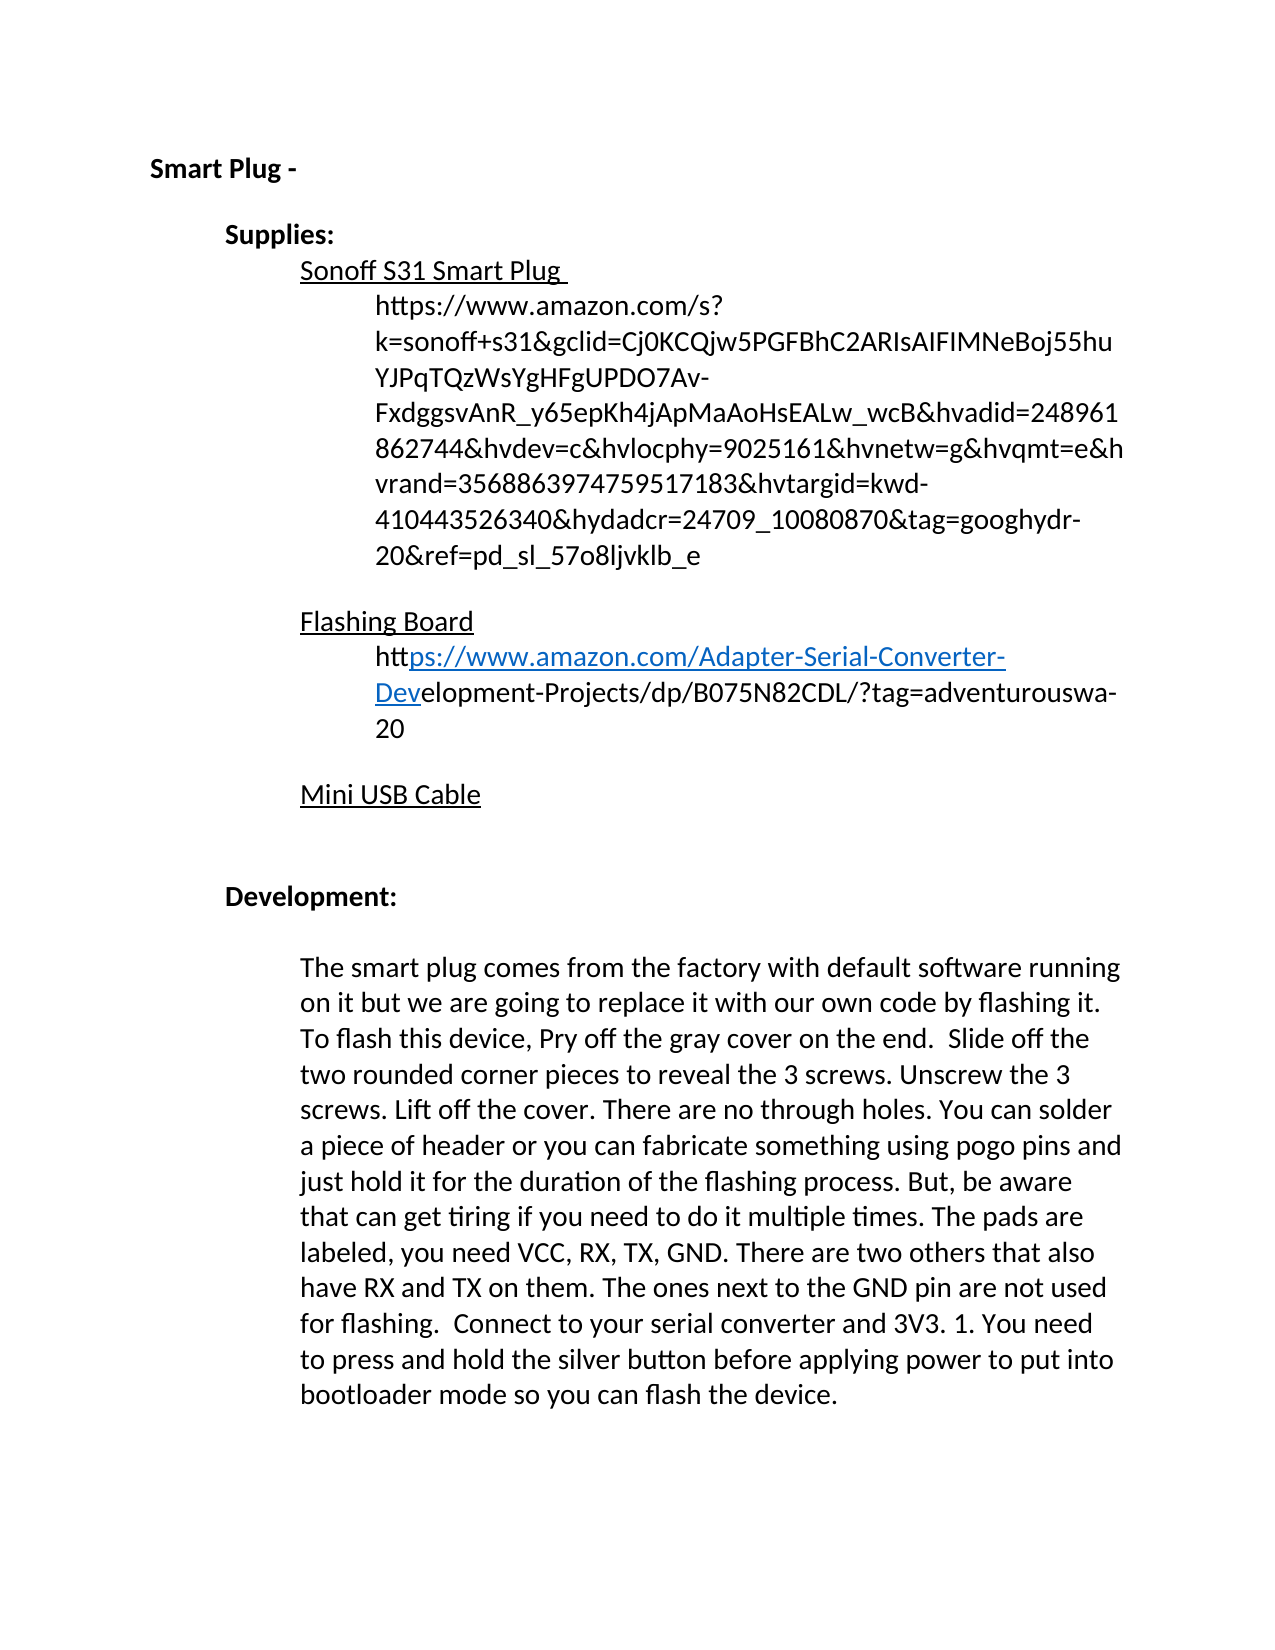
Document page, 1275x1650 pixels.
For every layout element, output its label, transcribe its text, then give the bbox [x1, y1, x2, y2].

text Mini USB Cable [150, 776, 1125, 812]
text The smart plug comes from the factory with default software running on it but we are going to replace it with our own code by flashing it. To flash this device, Pry off the gray cover on the end. Slide off the two rounded corner pieces to reveal the 3 screws. Unscrew the 3 screws. Lift off the cover. There are no through holes. You can solder a piece of header or you can fabricate something using pogo pins and just hold it for the duration of the flashing process. But, be aware that can get tiring if you need to do it multiple times. The pads are labeled, you need VCC, RX, TX, GND. There are two others that also have RX and TX on them. The ones next to the GND pin are not used for flashing. Connect to your serial converter and 3V3. 1. You need to press and hold the silver button before applying power to put into bootloader mode so you can flash the device. [300, 949, 1125, 1412]
text Development: [150, 878, 1125, 913]
text Sonoff S31 Smart Plug [150, 252, 1125, 287]
text Smart Plug - [150, 150, 1125, 186]
text Supplies: [150, 216, 1125, 252]
text https://www.amazon.com/Adapter-Serial-Converter-Development-Projects/dp/B075N82CDL/?tag=adventurouswa-20 [375, 638, 1125, 745]
text Flashing Board [150, 603, 1125, 638]
text https://www.amazon.com/s?k=sonoff+s31&gclid=Cj0KCQjw5PGFBhC2ARIsAIFIMNeBoj55huYJPqTQzWsYgHFgUPDO7Av-FxdggsvAnR_y65epKh4jApMaAoHsEALw_wcB&hvadid=248961862744&hvdev=c&hvlocphy=9025161&hvnetw=g&hvqmt=e&hvrand=3568863974759517183&hvtargid=kwd-410443526340&hydadcr=24709_10080870&tag=googhydr-20&ref=pd_sl_57o8ljvklb_e [375, 287, 1125, 572]
